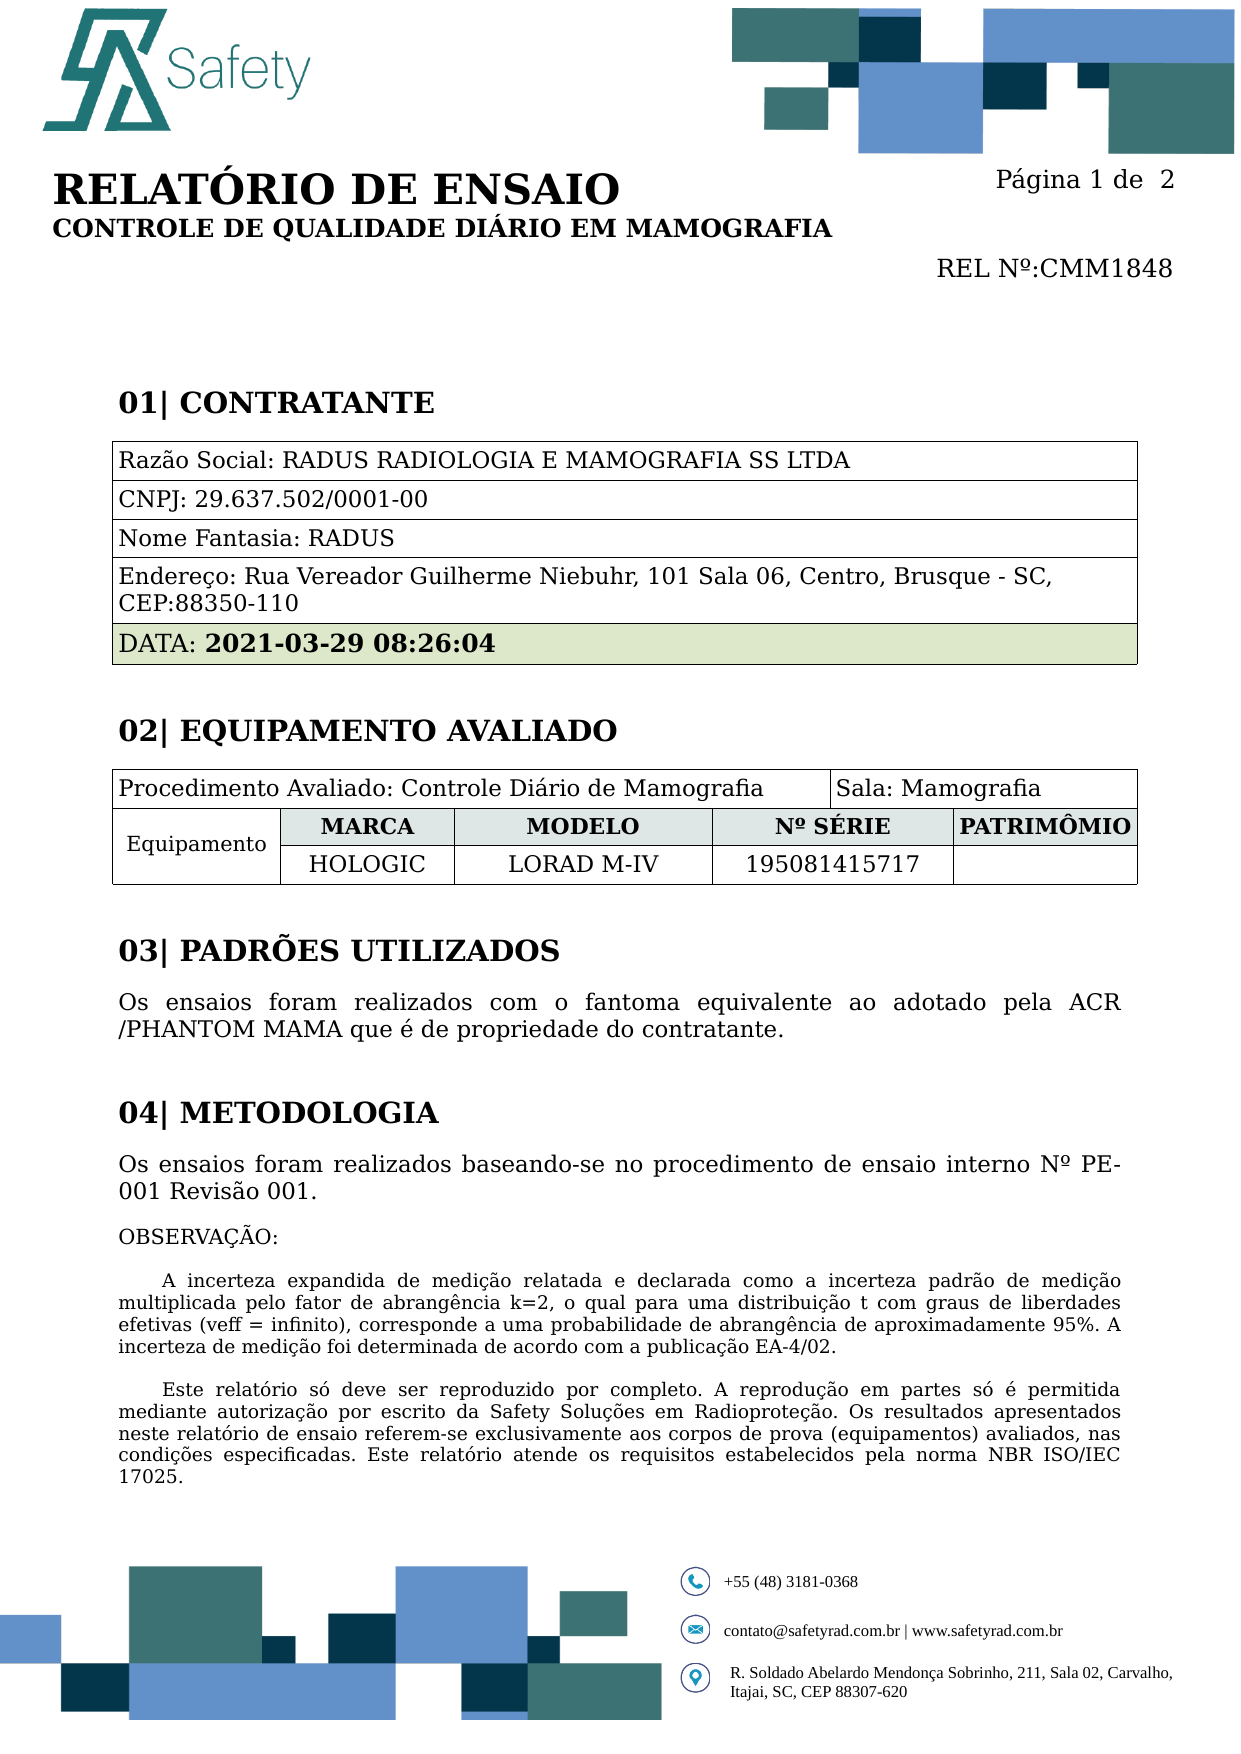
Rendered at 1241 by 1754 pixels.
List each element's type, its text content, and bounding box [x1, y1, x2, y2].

text 01| CONTRATANTE [118, 386, 1122, 420]
picture [680, 1663, 710, 1693]
picture [731, 8, 1235, 154]
text 03| PADRÕES UTILIZADOS [118, 934, 1122, 968]
text OBSERVAÇÃO: [118, 1225, 1122, 1250]
picture [42, 8, 311, 131]
table_cell Equipamento [113, 809, 280, 884]
table_header Razão Social: RADUS RADIOLOGIA E MAMOGRAFIA SS LTDA [113, 442, 1137, 480]
table_cell MODELO [455, 809, 712, 845]
text 04| METODOLOGIA [118, 1096, 1122, 1130]
table_cell MARCA [281, 809, 454, 845]
table_cell [954, 846, 1137, 884]
table_cell Endereço: Rua Vereador Guilherme Niebuhr, 101 Sala 06, Centro, Brusque - SC, CEP:88350-110 [113, 558, 1137, 622]
table_cell LORAD M-IV [455, 846, 712, 884]
table_cell Nome Fantasia: RADUS [113, 520, 1137, 557]
text 02| EQUIPAMENTO AVALIADO [118, 714, 1122, 748]
table_header Procedimento Avaliado: Controle Diário de Mamografia [113, 770, 830, 808]
table_cell PATRIMÔMIO [954, 809, 1137, 845]
text Os ensaios foram realizados com o fantoma equivalente ao adotado pela ACR /PHANTOM MAMA que é de propriedade do contratante. [118, 989, 1122, 1042]
table_cell 195081415717 [713, 846, 953, 884]
table_cell CNPJ: 29.637.502/0001-00 [113, 481, 1137, 518]
text A incerteza expandida de medição relatada e declarada como a incerteza padrão de medição multiplicada pelo fator de abrangência k=2, o qual para uma distribuição t com graus de liberdades efetivas (veff = infinito), corresponde a uma probabilidade de abrangência de aproximadamente 95%. A incerteza de medição foi determinada de acordo com a publicação EA-4/02. [118, 1271, 1122, 1358]
text Este relatório só deve ser reproduzido por completo. A reprodução em partes só é permitida mediante autorização por escrito da Safety Soluções em Radioproteção. Os resultados apresentados neste relatório de ensaio referem-se exclusivamente aos corpos de prova (equipamentos) avaliados, nas condições especificadas. Este relatório atende os requisitos estabelecidos pela norma NBR ISO/IEC 17025. [118, 1379, 1122, 1488]
table_header Sala: Mamografia [831, 770, 1137, 808]
table_cell Nº SÉRIE [713, 809, 953, 845]
picture [680, 1614, 710, 1644]
picture [0, 1566, 662, 1720]
text Os ensaios foram realizados baseando-se no procedimento de ensaio interno Nº PE-001 Revisão 001. [118, 1151, 1122, 1204]
picture [680, 1566, 710, 1596]
table_cell HOLOGIC [281, 846, 454, 884]
table_cell DATA: 2021-03-29 08:26:04 [113, 624, 1137, 664]
